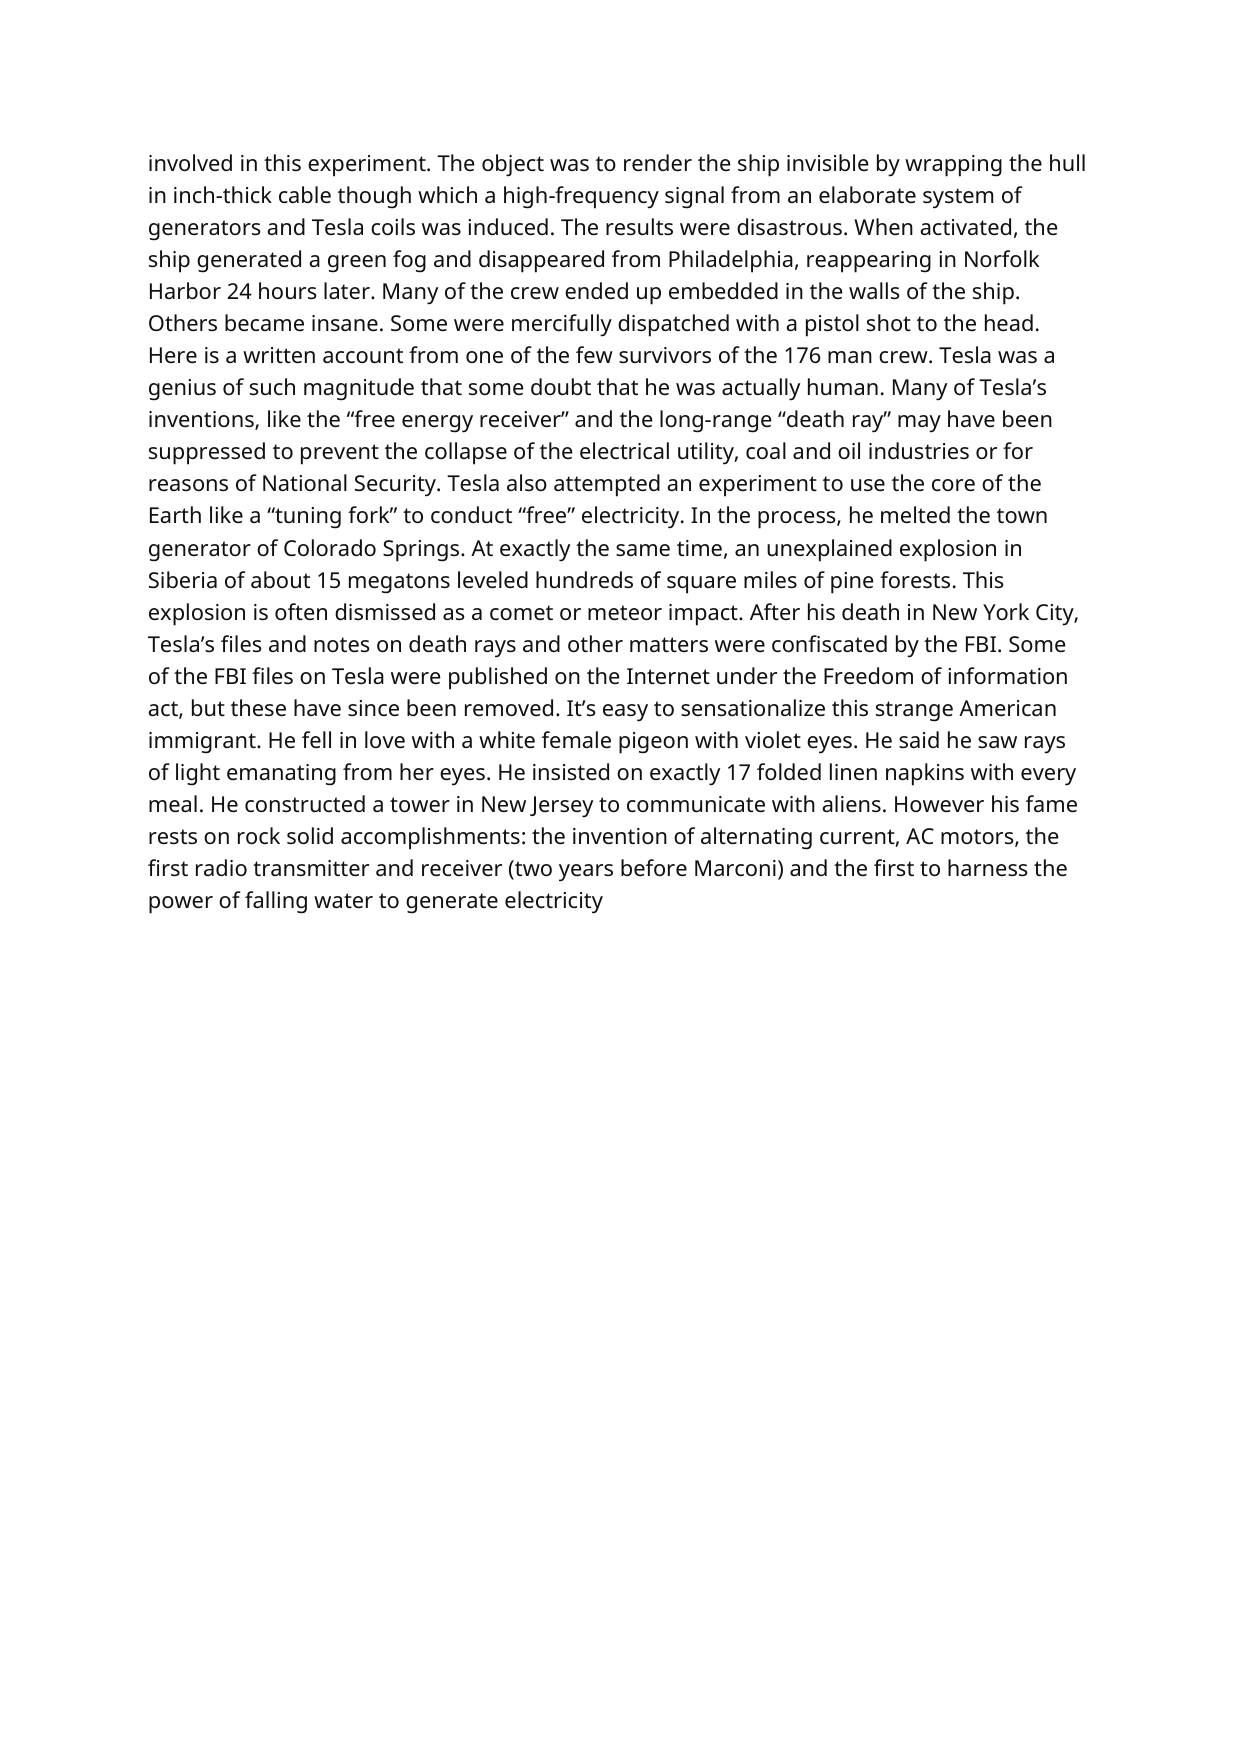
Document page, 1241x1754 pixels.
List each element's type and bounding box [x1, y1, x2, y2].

text [148, 148, 1093, 915]
